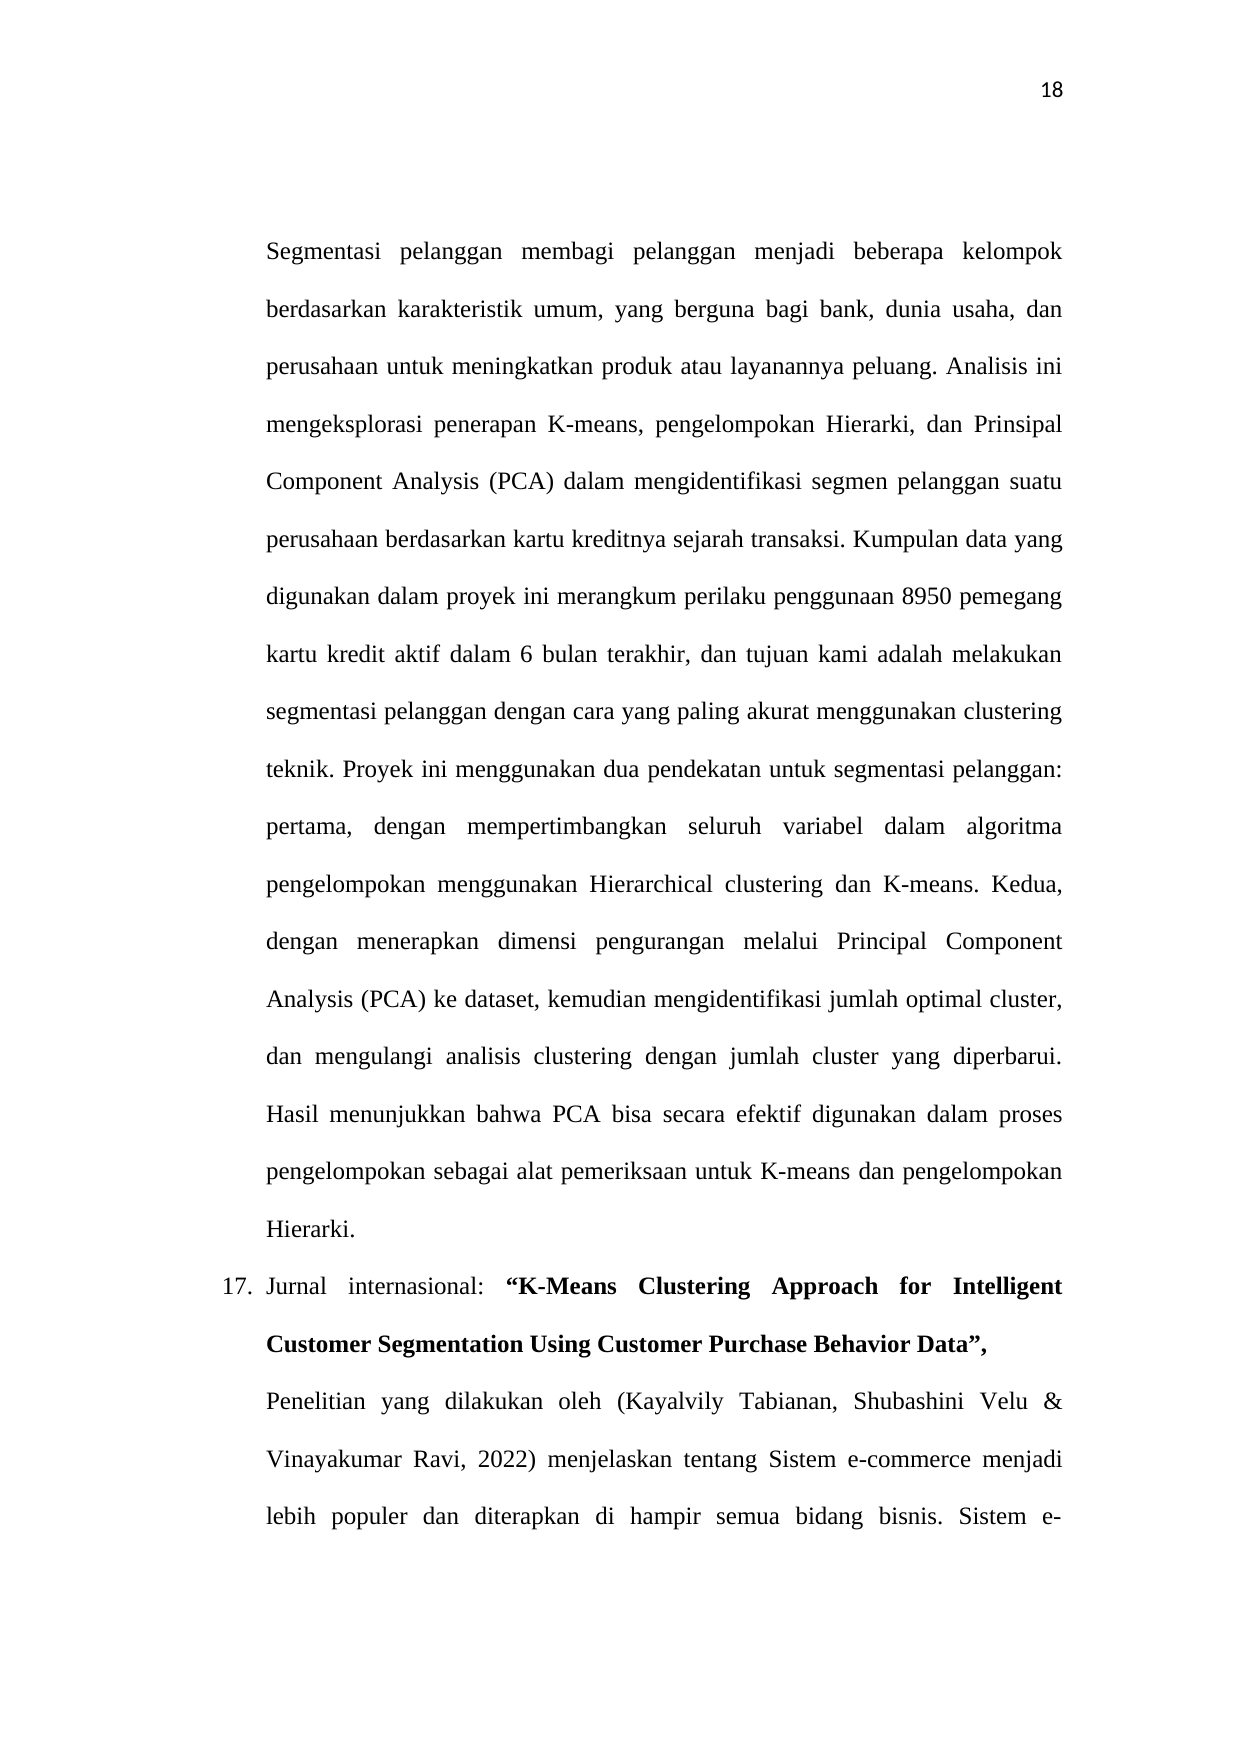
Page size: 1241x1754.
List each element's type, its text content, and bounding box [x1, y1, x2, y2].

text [266, 236, 1063, 1242]
list Jurnal internasional: “K-Means Clustering Approach for Intelligent Customer Segmentation Using Customer Purchase Behavior Data”, [222, 1271, 1063, 1357]
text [266, 1386, 1063, 1530]
